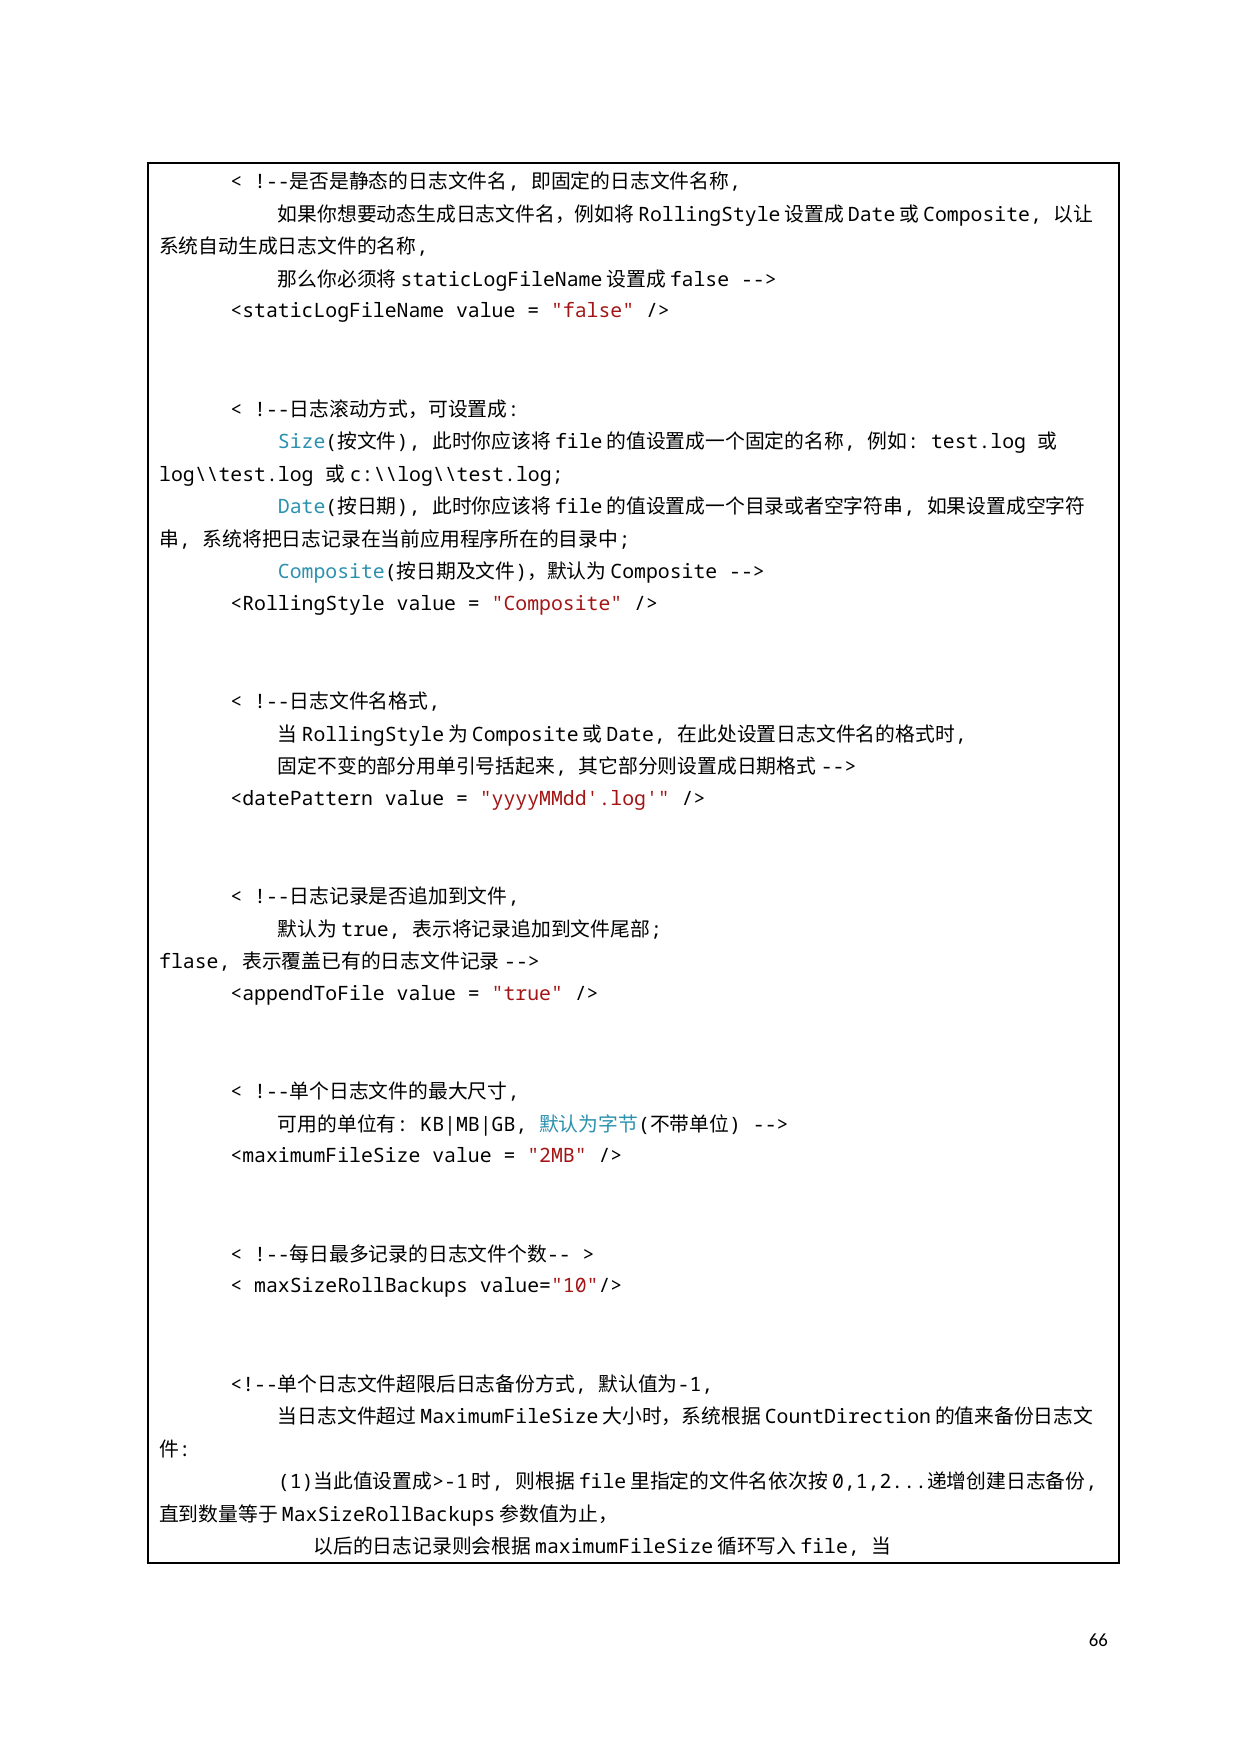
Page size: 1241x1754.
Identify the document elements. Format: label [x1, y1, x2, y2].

table_header [149, 164, 1118, 1562]
